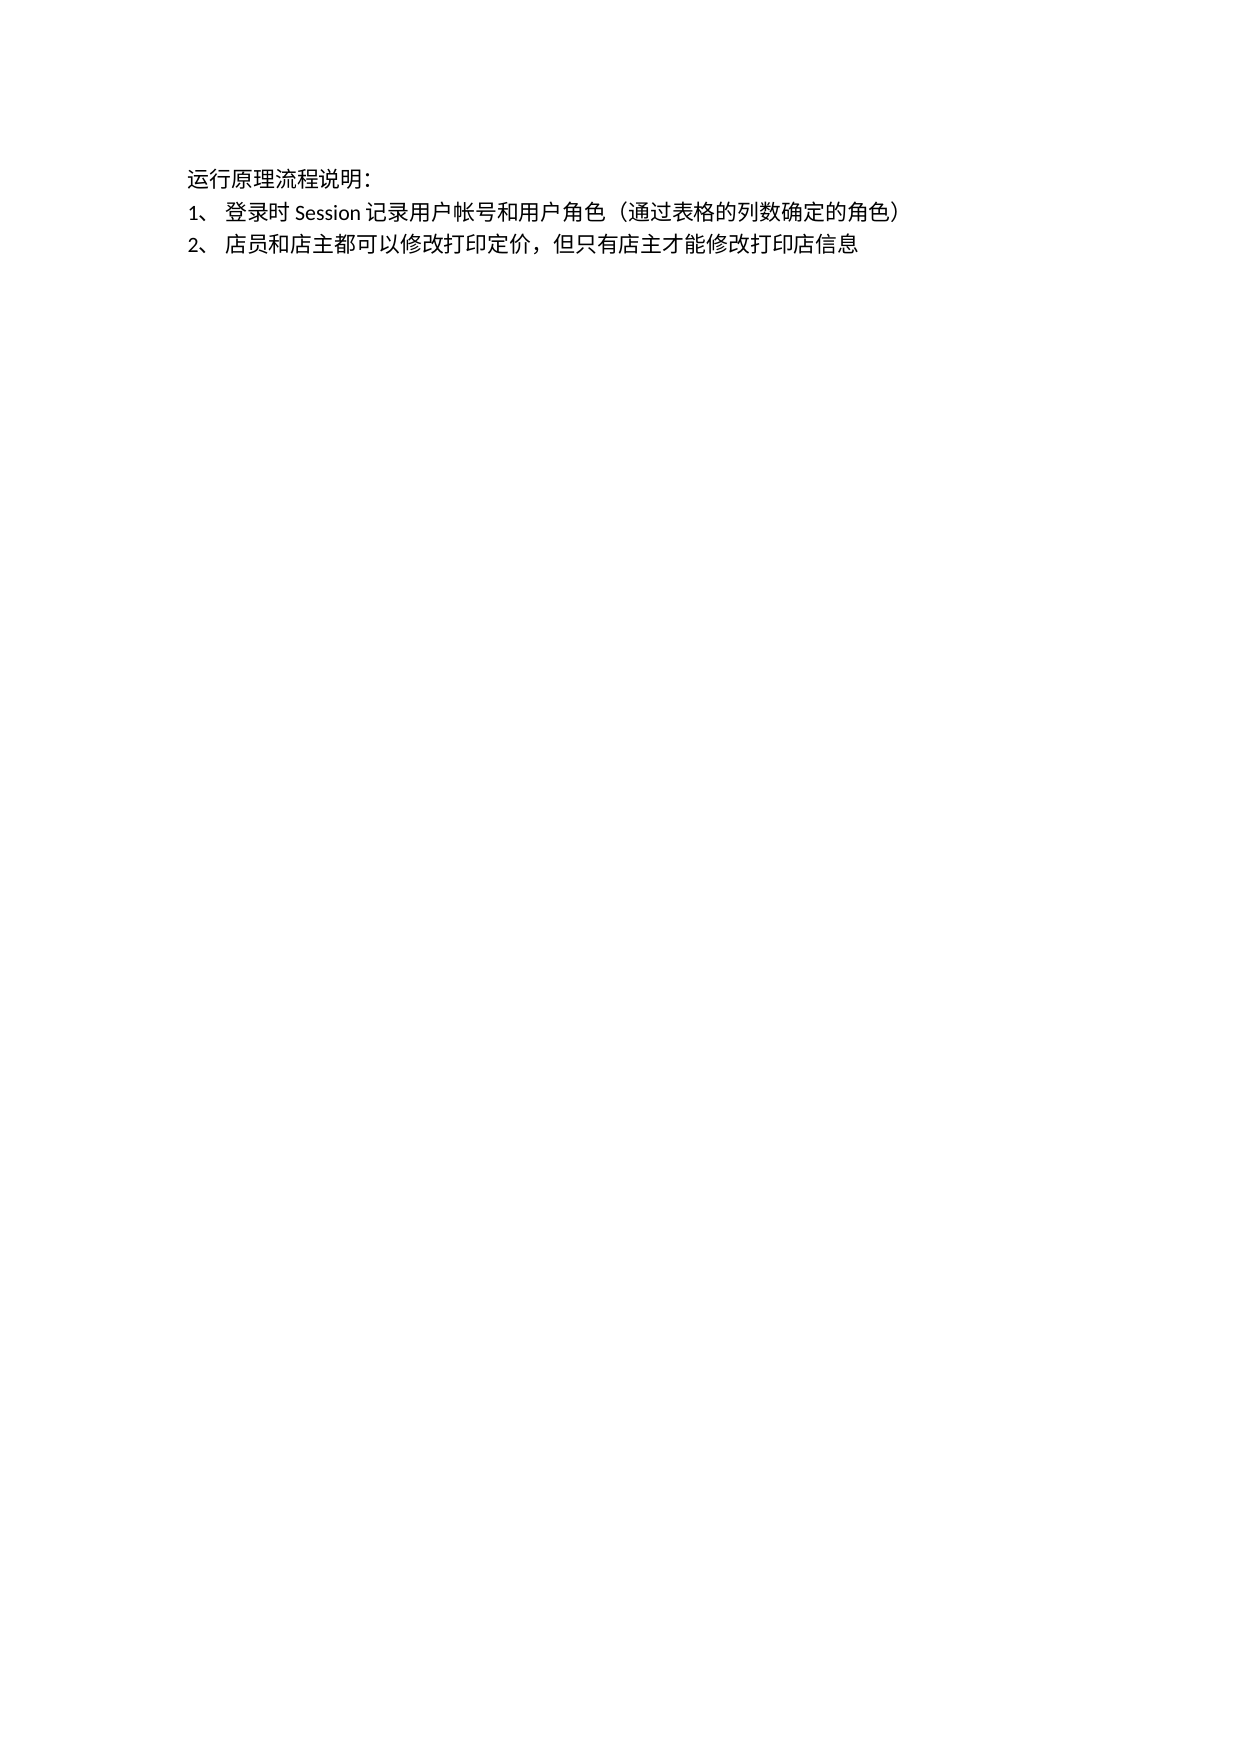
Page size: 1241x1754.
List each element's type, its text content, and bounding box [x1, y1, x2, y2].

list 登录时Session记录用户帐号和用户角色（通过表格的列数确定的角色） [187, 194, 1053, 227]
text 运行原理流程说明： [187, 162, 1053, 194]
list 店员和店主都可以修改打印定价，但只有店主才能修改打印店信息 [187, 227, 1053, 259]
